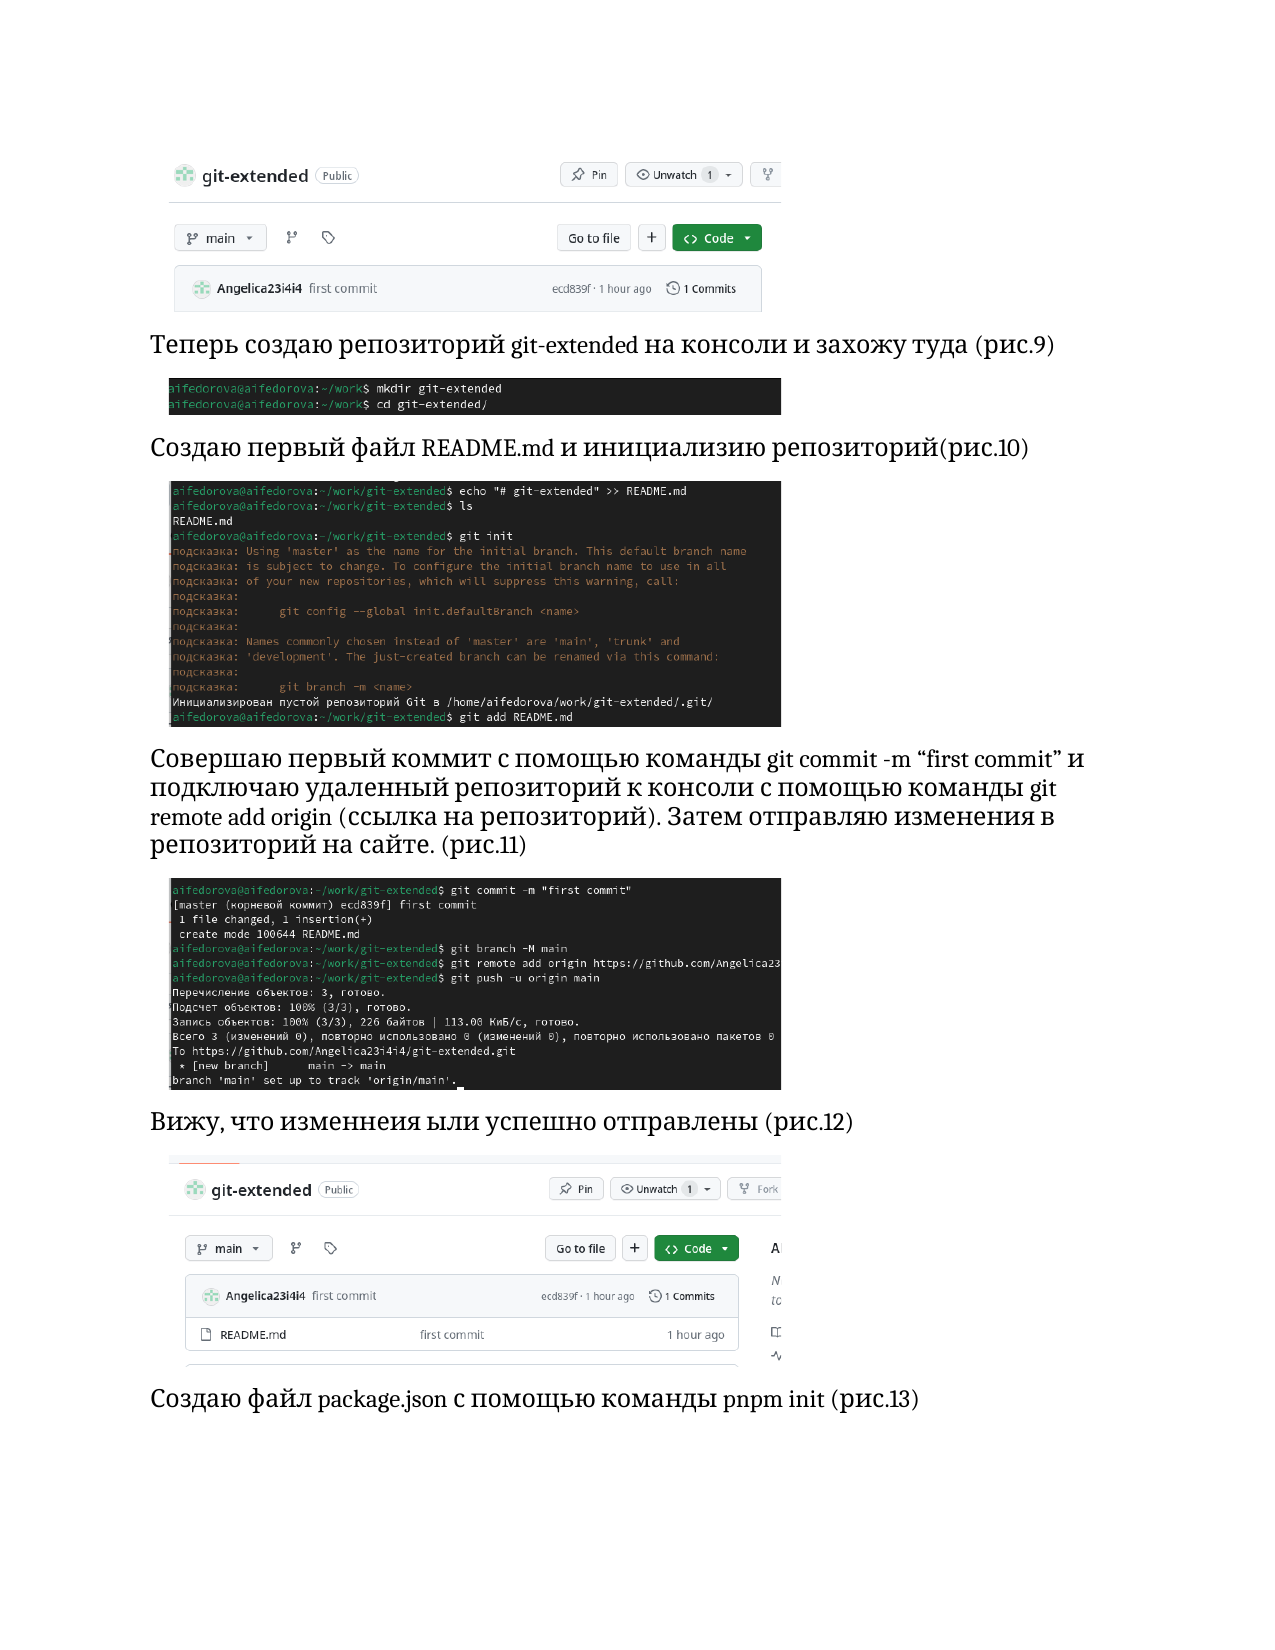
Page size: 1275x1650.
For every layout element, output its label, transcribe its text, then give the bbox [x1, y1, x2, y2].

text Вижу, что изменнеия ыли успешно отправлены (рис.12) [150, 1108, 1125, 1137]
picture [168, 878, 782, 1090]
picture [168, 1155, 782, 1367]
picture [168, 481, 782, 727]
picture [168, 378, 782, 415]
text Создаю файл package.json с помощью команды pnpm init (рис.13) [150, 1385, 1125, 1414]
picture [168, 150, 782, 312]
text Создаю первый файл README.md и инициализию репозиторий(рис.10) [150, 433, 1125, 462]
text Теперь создаю репозиторий git-extended на консоли и захожу туда (рис.9) [150, 331, 1125, 359]
text Совершаю первый коммит с помощью команды git commit -m “first commit” и подключаю удаленный репозиторий к консоли с помощью команды git remote add origin (ссылка на репозиторий). Затем отправляю изменения в репозиторий на сайте. (рис.11) [150, 745, 1125, 860]
